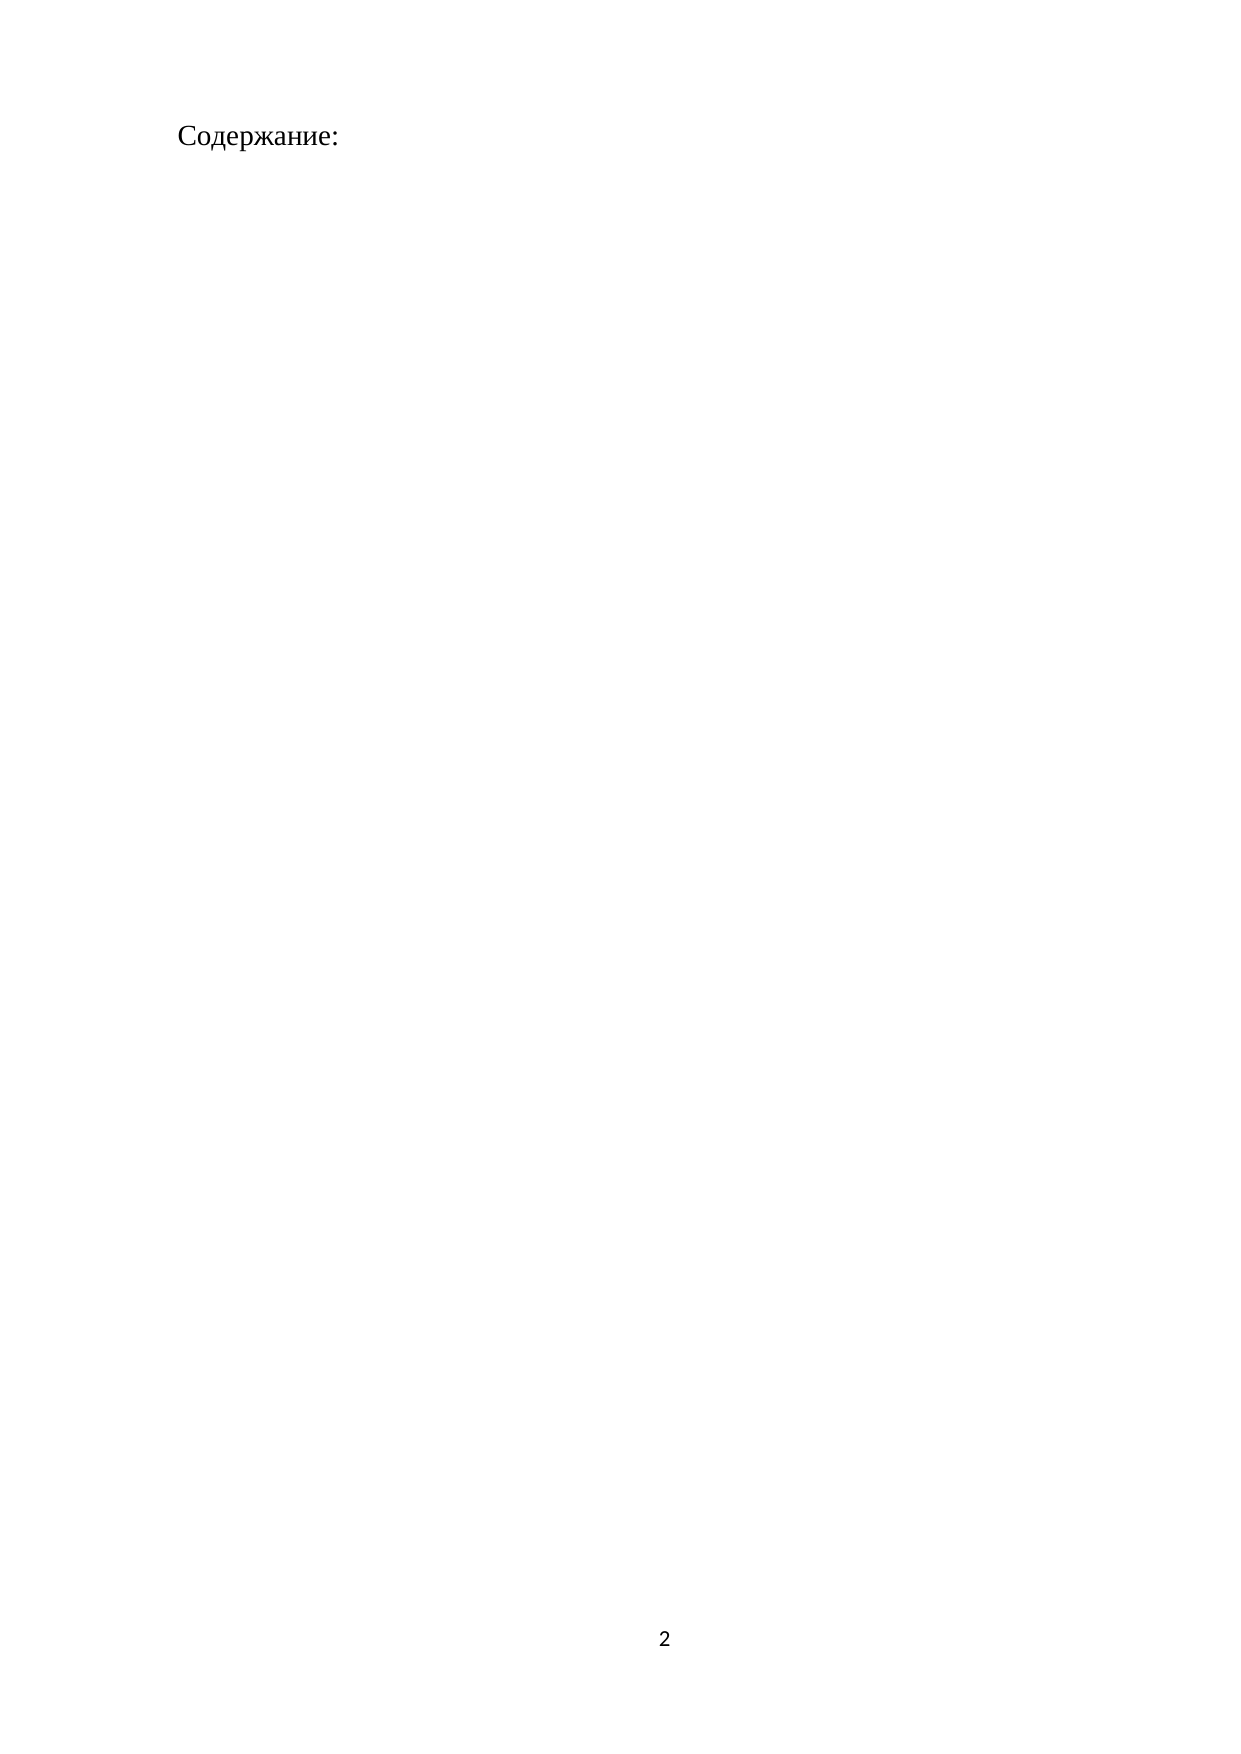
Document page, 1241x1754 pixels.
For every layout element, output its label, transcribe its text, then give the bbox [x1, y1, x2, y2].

text Содержание: [177, 118, 1152, 152]
